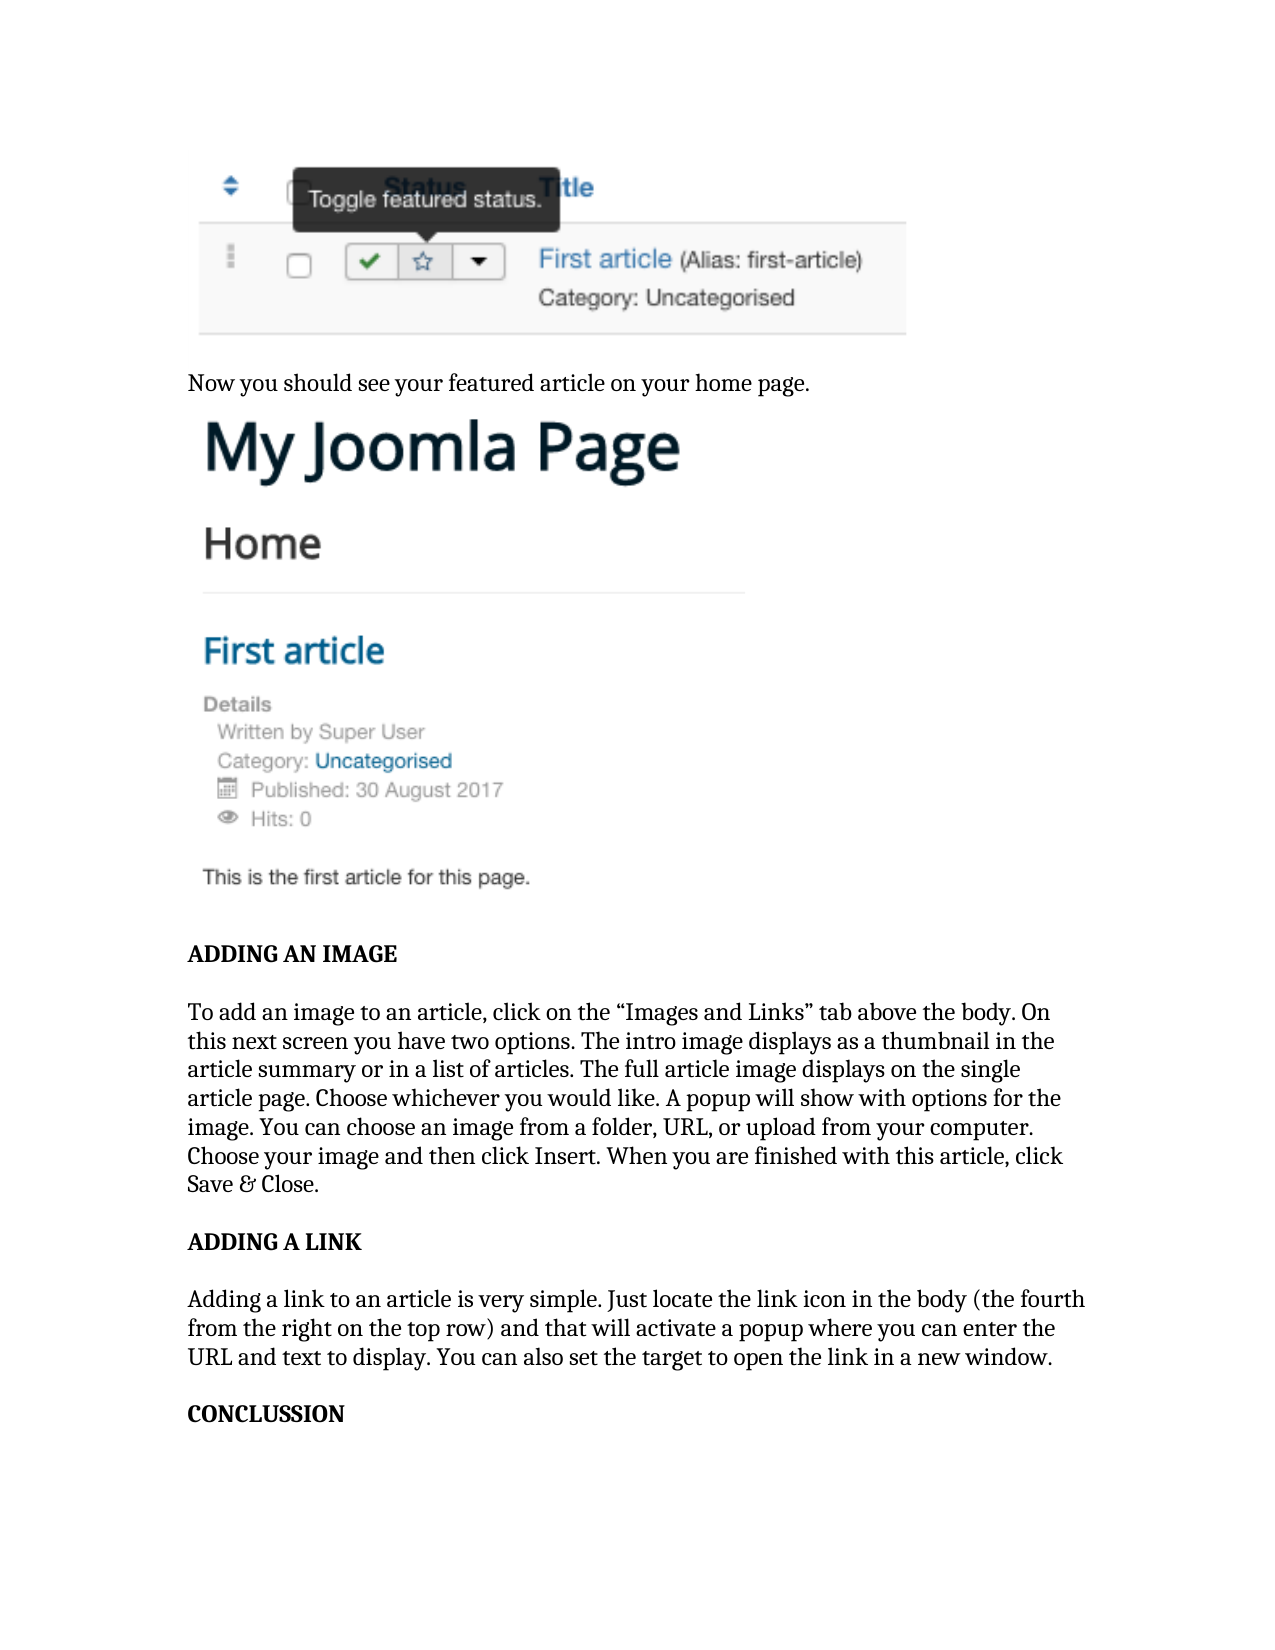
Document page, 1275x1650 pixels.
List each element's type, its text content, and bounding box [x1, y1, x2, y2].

text CONCLUSSION [187, 1400, 1087, 1429]
text ADDING AN IMAGE [187, 940, 1087, 969]
text Adding a link to an article is very simple. Just locate the link icon in the body (the fourth from the right on the top row) and that will activate a popup where you can enter the URL and text to display. You can also set the target to open the link in a new window. [187, 1285, 1087, 1372]
text To add an image to an article, click on the “Images and Links” tab above the body. On this next screen you have two options. The intro image displays as a thumbnail in the article summary or in a list of articles. The full article image displays on the single article page. Choose whichever you would like. A popup will show with options for the image. You can choose an image from a folder, URL, or upload from your computer. Choose your image and then click Insert. When you are finished with this article, click Save & Close. [187, 998, 1087, 1199]
text ADDING A LINK [187, 1228, 1087, 1257]
picture [187, 397, 746, 912]
picture [187, 150, 907, 369]
text Now you should see your featured article on your home page. [187, 369, 1087, 397]
